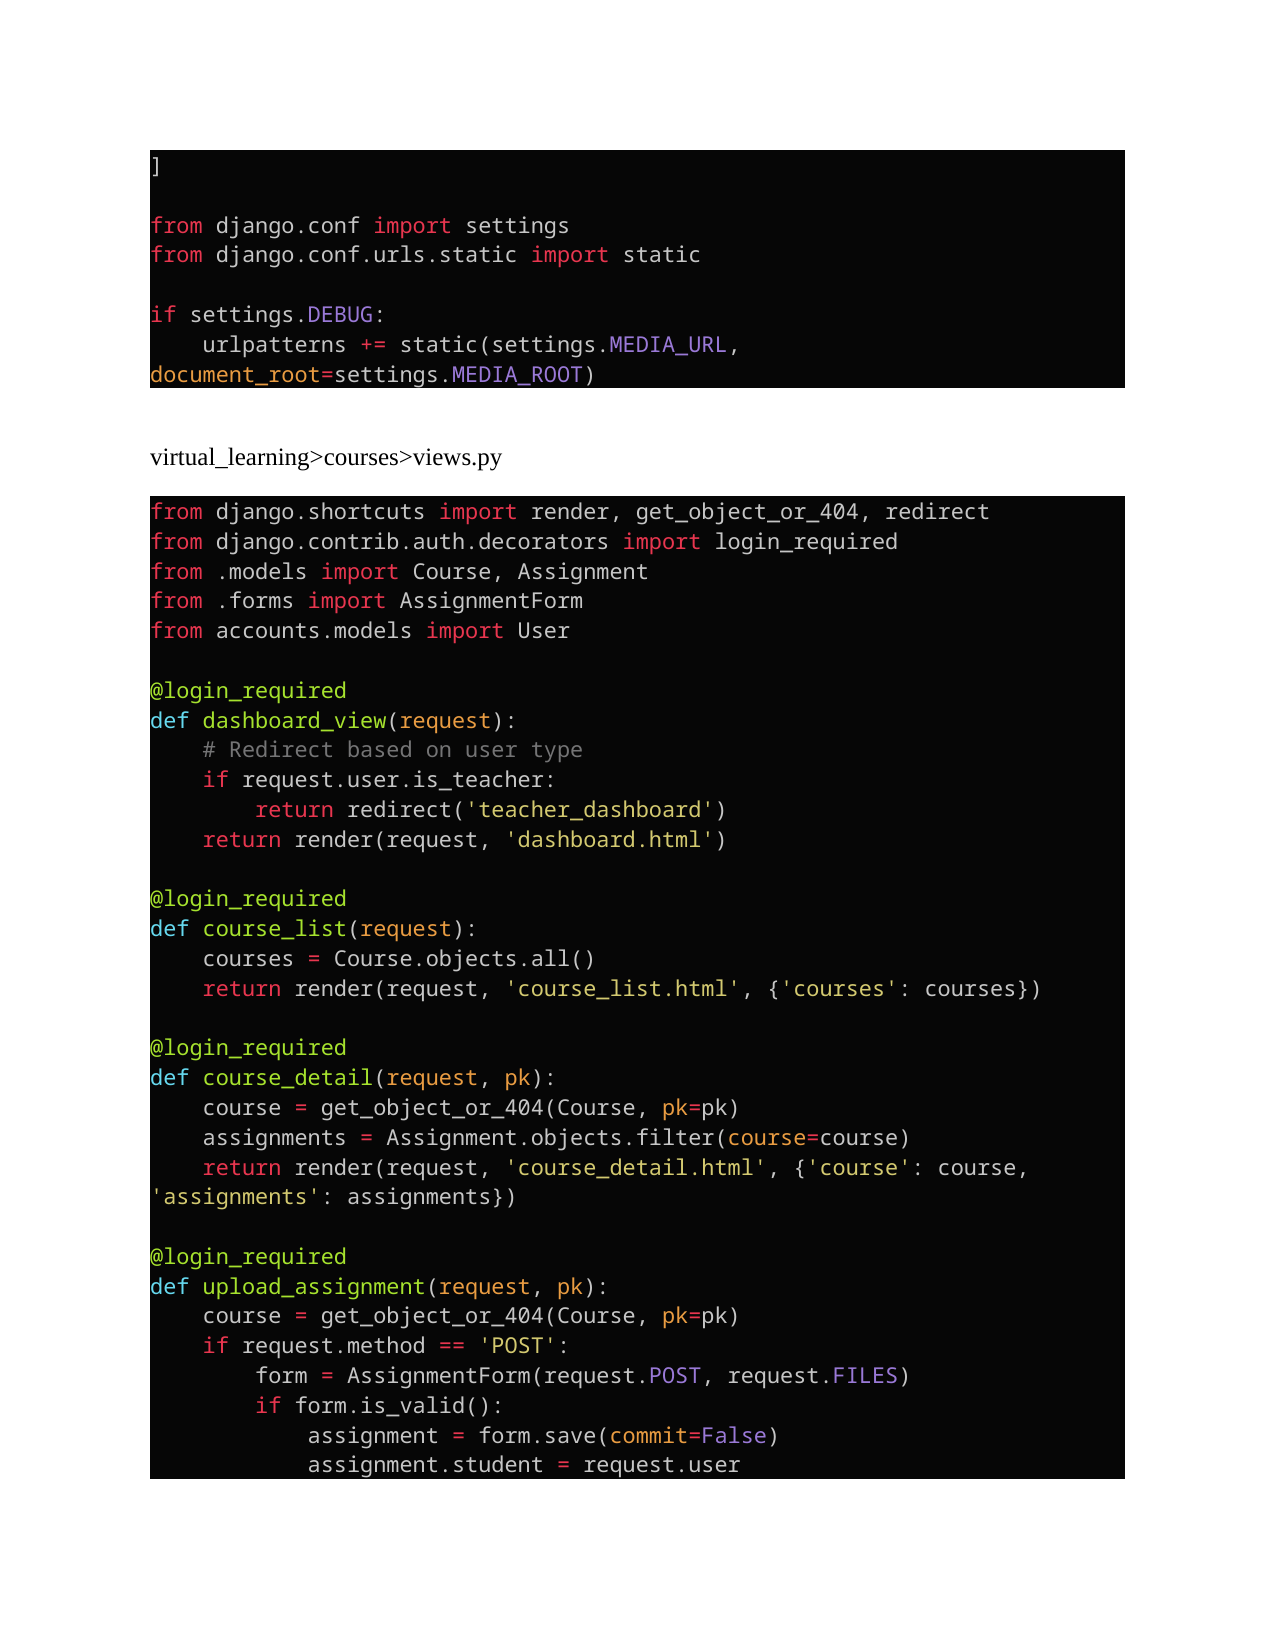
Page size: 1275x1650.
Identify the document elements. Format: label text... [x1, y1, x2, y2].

text virtual_learning>courses>views.py [150, 442, 1125, 471]
text ] [150, 150, 1125, 180]
text def course_list(request): [150, 913, 1125, 943]
text if request.method == 'POST': [150, 1330, 1125, 1360]
text assignment = form.save(commit=False) [150, 1419, 1125, 1449]
text urlpatterns += static(settings.MEDIA_URL, document_root=settings.MEDIA_ROOT) [150, 329, 1125, 388]
text def course_detail(request, pk): [150, 1062, 1125, 1092]
text def upload_assignment(request, pk): [150, 1271, 1125, 1300]
text @login_required [150, 1032, 1125, 1062]
text return redirect('teacher_dashboard') [150, 794, 1125, 824]
text assignments = Assignment.objects.filter(course=course) [150, 1122, 1125, 1151]
text from django.conf import settings [150, 209, 1125, 239]
text if settings.DEBUG: [150, 299, 1125, 329]
text # Redirect based on user type [150, 734, 1125, 764]
text @login_required [150, 1241, 1125, 1271]
text @login_required [150, 675, 1125, 704]
text return render(request, 'course_detail.html', {'course': course, 'assignments': assignments}) [150, 1151, 1125, 1211]
text course = get_object_or_404(Course, pk=pk) [150, 1092, 1125, 1122]
text from django.shortcuts import render, get_object_or_404, redirect [150, 496, 1125, 526]
text @login_required [150, 883, 1125, 913]
text from django.contrib.auth.decorators import login_required [150, 526, 1125, 556]
text courses = Course.objects.all() [150, 943, 1125, 973]
text course = get_object_or_404(Course, pk=pk) [150, 1300, 1125, 1330]
text assignment.student = request.user [150, 1449, 1125, 1479]
text return render(request, 'course_list.html', {'courses': courses}) [150, 973, 1125, 1002]
text def dashboard_view(request): [150, 704, 1125, 734]
text form = AssignmentForm(request.POST, request.FILES) [150, 1360, 1125, 1390]
text from .forms import AssignmentForm [150, 585, 1125, 615]
text from accounts.models import User [150, 615, 1125, 645]
text from .models import Course, Assignment [150, 556, 1125, 585]
text from django.conf.urls.static import static [150, 239, 1125, 269]
text if request.user.is_teacher: [150, 764, 1125, 794]
text if form.is_valid(): [150, 1390, 1125, 1419]
text return render(request, 'dashboard.html') [150, 824, 1125, 853]
